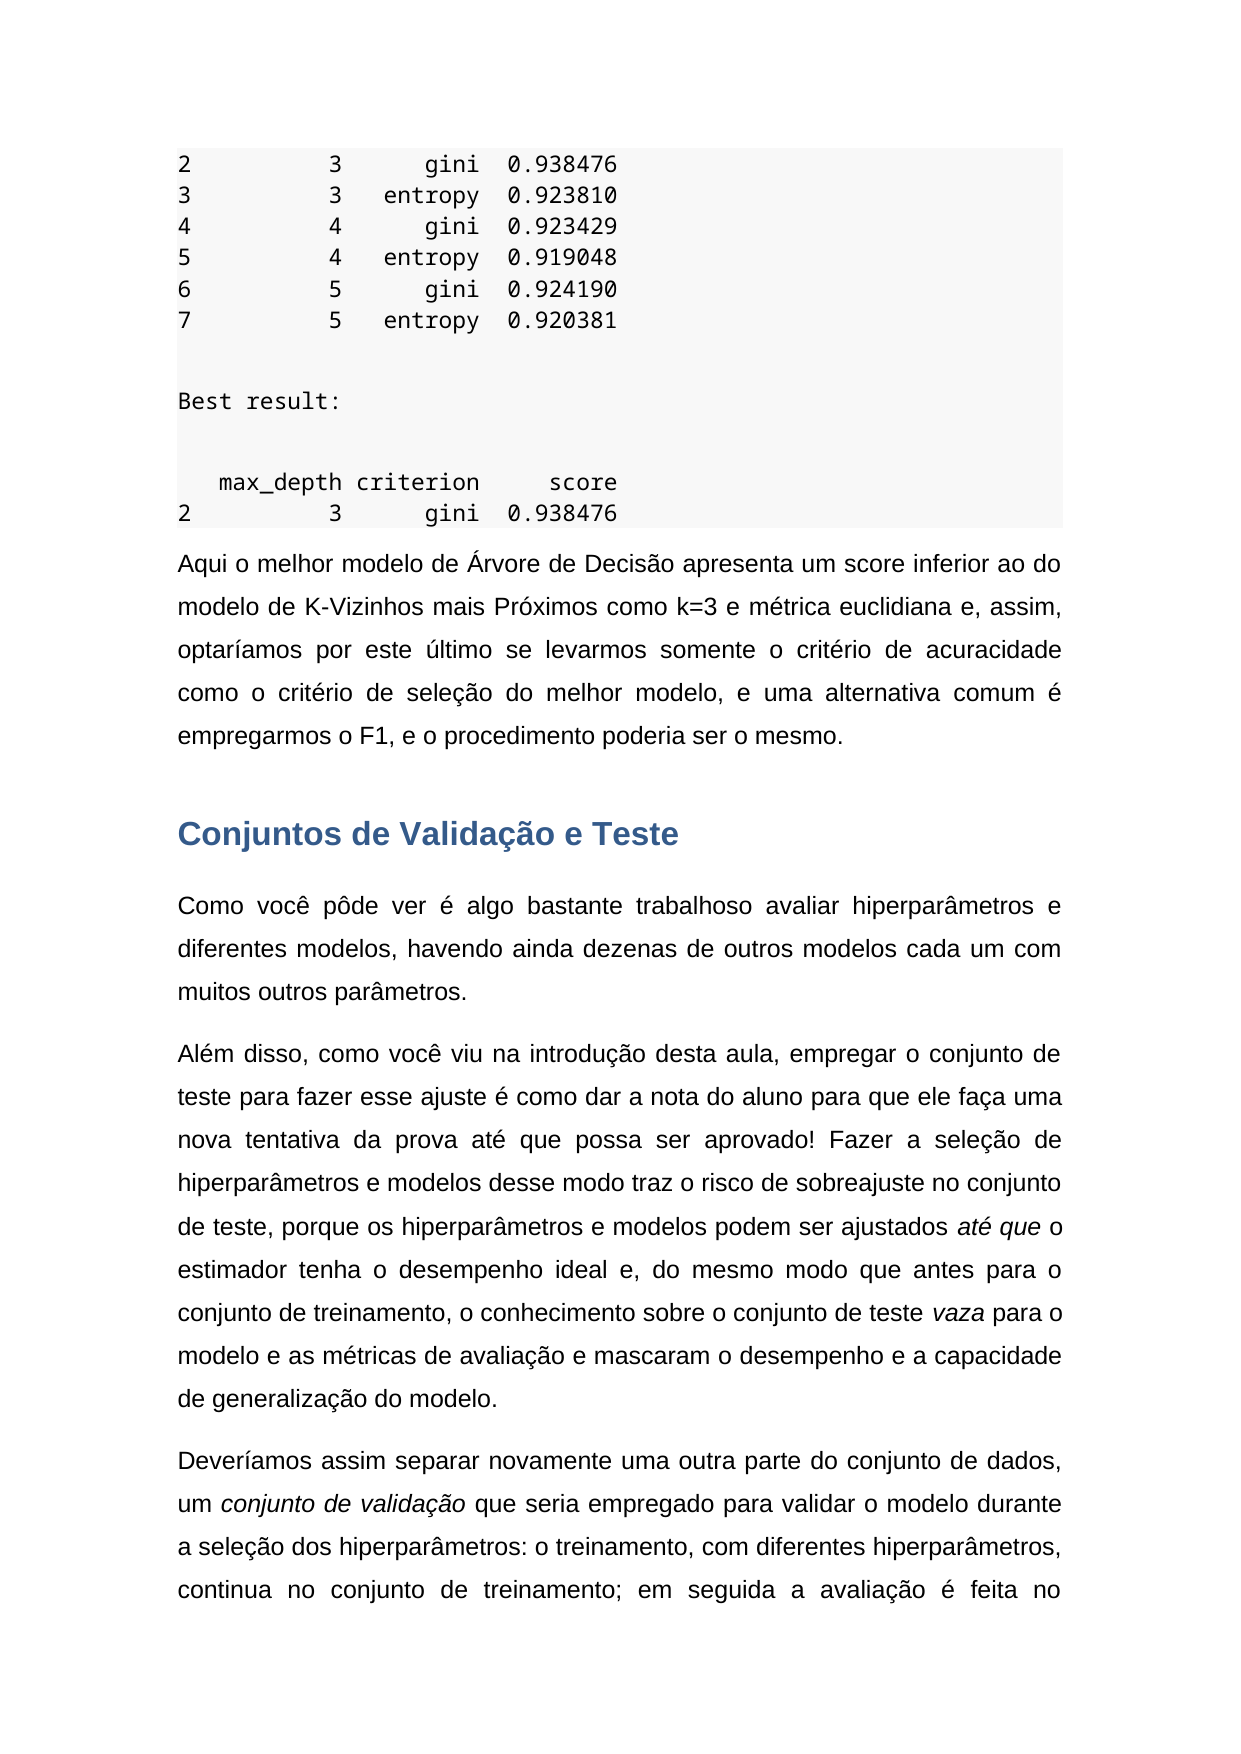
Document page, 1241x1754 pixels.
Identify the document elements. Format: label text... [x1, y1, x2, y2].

text Best result: [177, 356, 1063, 445]
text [177, 148, 1063, 335]
text Aqui o melhor modelo de Árvore de Decisão apresenta um score inferior ao do modelo de K-Vizinhos mais Próximos como k=3 e métrica euclidiana e, assim, optaríamos por este último se levarmos somente o critério de acuracidade como o critério de seleção do melhor modelo, e uma alternativa comum é empregarmos o F1, e o procedimento poderia ser o mesmo. [177, 549, 1063, 750]
subtitle Conjuntos de Validação e Teste [177, 814, 1063, 853]
text Como você pôde ver é algo bastante trabalhoso avaliar hiperparâmetros e diferentes modelos, havendo ainda dezenas de outros modelos cada um com muitos outros parâmetros. [177, 891, 1063, 1006]
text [177, 1446, 1063, 1604]
text max_depth criterion score 2 3 gini 0.938476 [177, 466, 1063, 528]
text Além disso, como você viu na introdução desta aula, empregar o conjunto de teste para fazer esse ajuste é como dar a nota do aluno para que ele faça uma nova tentativa da prova até que possa ser aprovado! Fazer a seleção de hiperparâmetros e modelos desse modo traz o risco de sobreajuste no conjunto de teste, porque os hiperparâmetros e modelos podem ser ajustados até que o estimador tenha o desempenho ideal e, do mesmo modo que antes para o conjunto de treinamento, o conhecimento sobre o conjunto de teste vaza para o modelo e as métricas de avaliação e mascaram o desempenho e a capacidade de generalização do modelo. [177, 1039, 1063, 1413]
